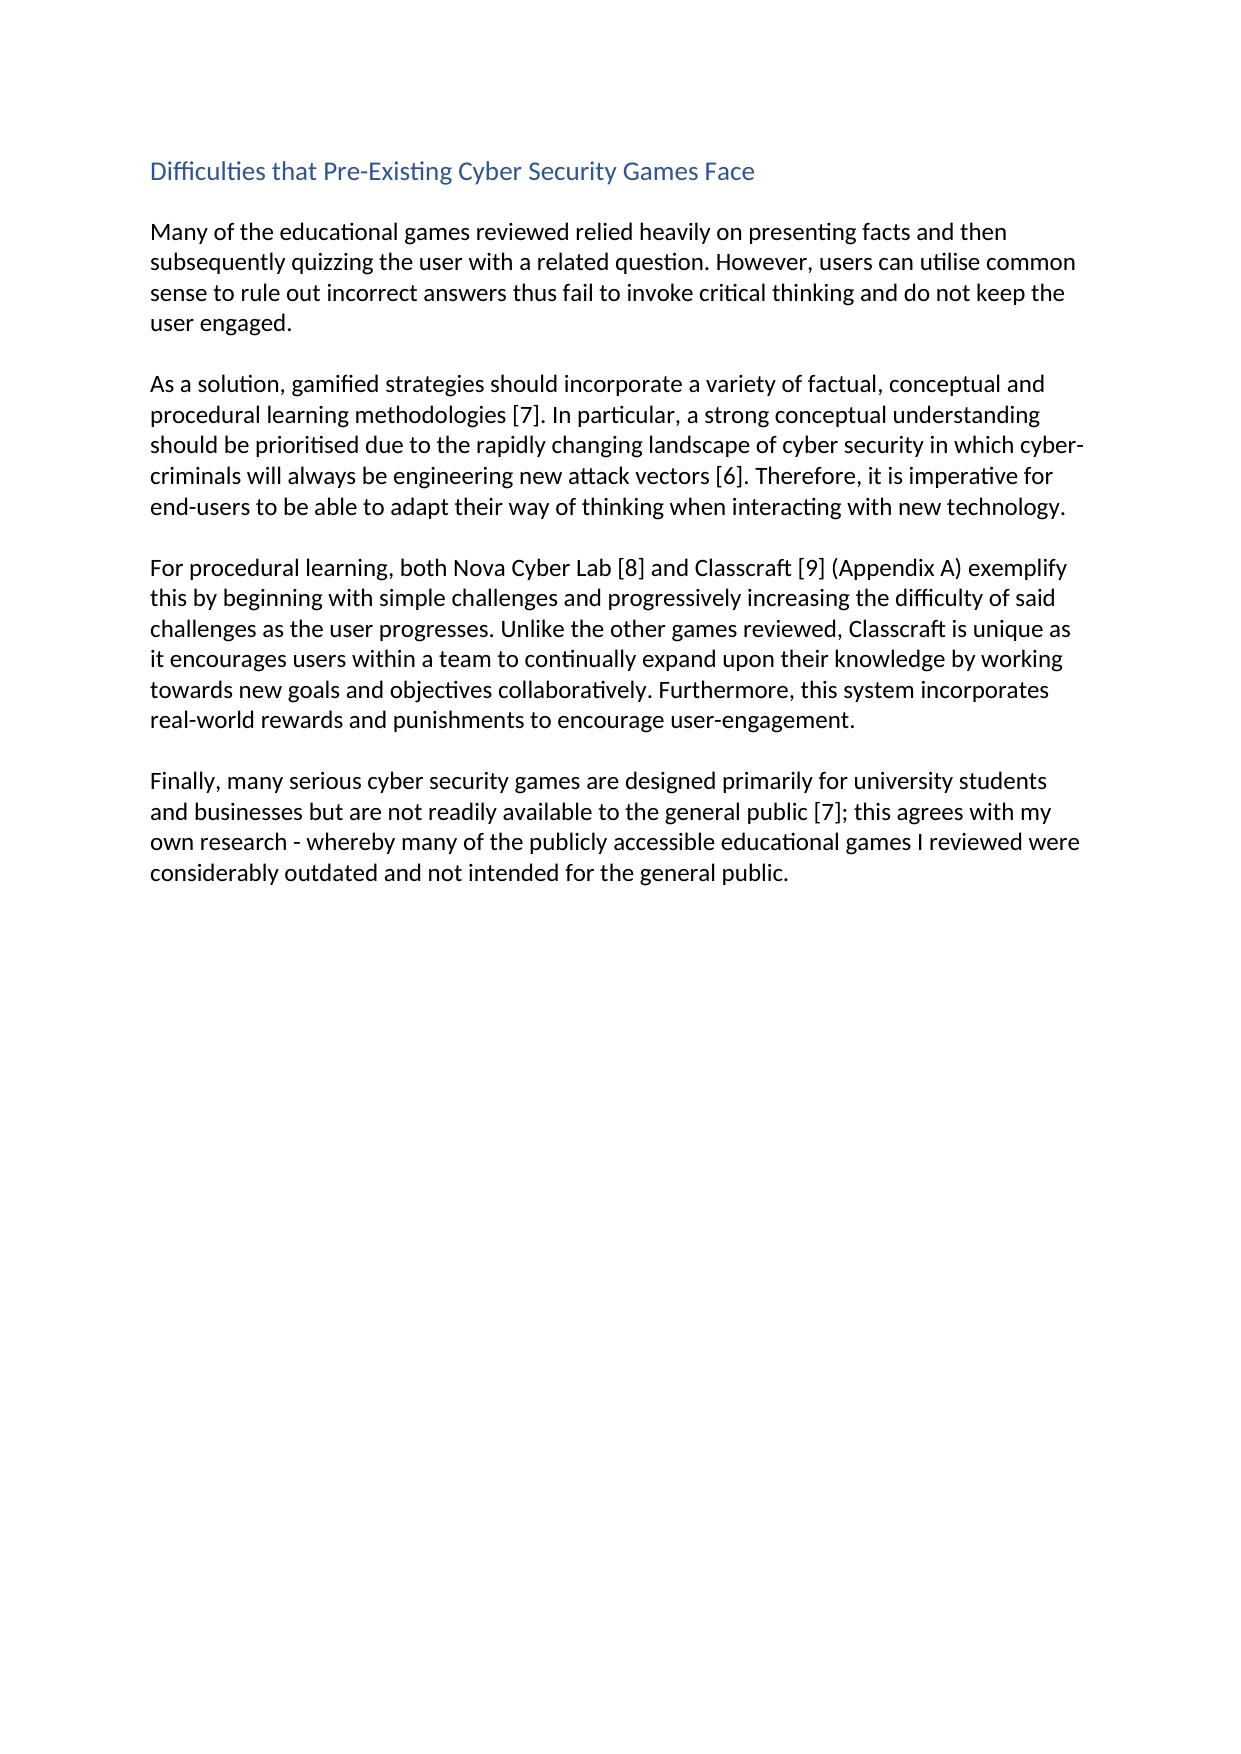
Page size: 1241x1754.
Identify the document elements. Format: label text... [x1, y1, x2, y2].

text As a solution, gamified strategies should incorporate a variety of factual, conceptual and procedural learning methodologies [7]. In particular, a strong conceptual understanding should be prioritised due to the rapidly changing landscape of cyber security in which cyber-criminals will always be engineering new attack vectors [6]. Therefore, it is imperative for end-users to be able to adapt their way of thinking when interacting with new technology. [150, 368, 1090, 521]
text For procedural learning, both Nova Cyber Lab [8] and Classcraft [9] (Appendix A) exemplify this by beginning with simple challenges and progressively increasing the difficulty of said challenges as the user progresses. Unlike the other games reviewed, Classcraft is unique as it encourages users within a team to continually expand upon their knowledge by working towards new goals and objectives collaboratively. Furthermore, this system incorporates real-world rewards and punishments to encourage user-engagement. [150, 552, 1090, 735]
text Difficulties that Pre-Existing Cyber Security Games Face [150, 154, 1090, 187]
text Finally, many serious cyber security games are designed primarily for university students and businesses but are not readily available to the general public [7]; this agrees with my own research - whereby many of the publicly accessible educational games I reviewed were considerably outdated and not intended for the general public. [150, 765, 1090, 887]
text Many of the educational games reviewed relied heavily on presenting facts and then subsequently quizzing the user with a related question. However, users can utilise common sense to rule out incorrect answers thus fail to invoke critical thinking and do not keep the user engaged. [150, 216, 1090, 338]
